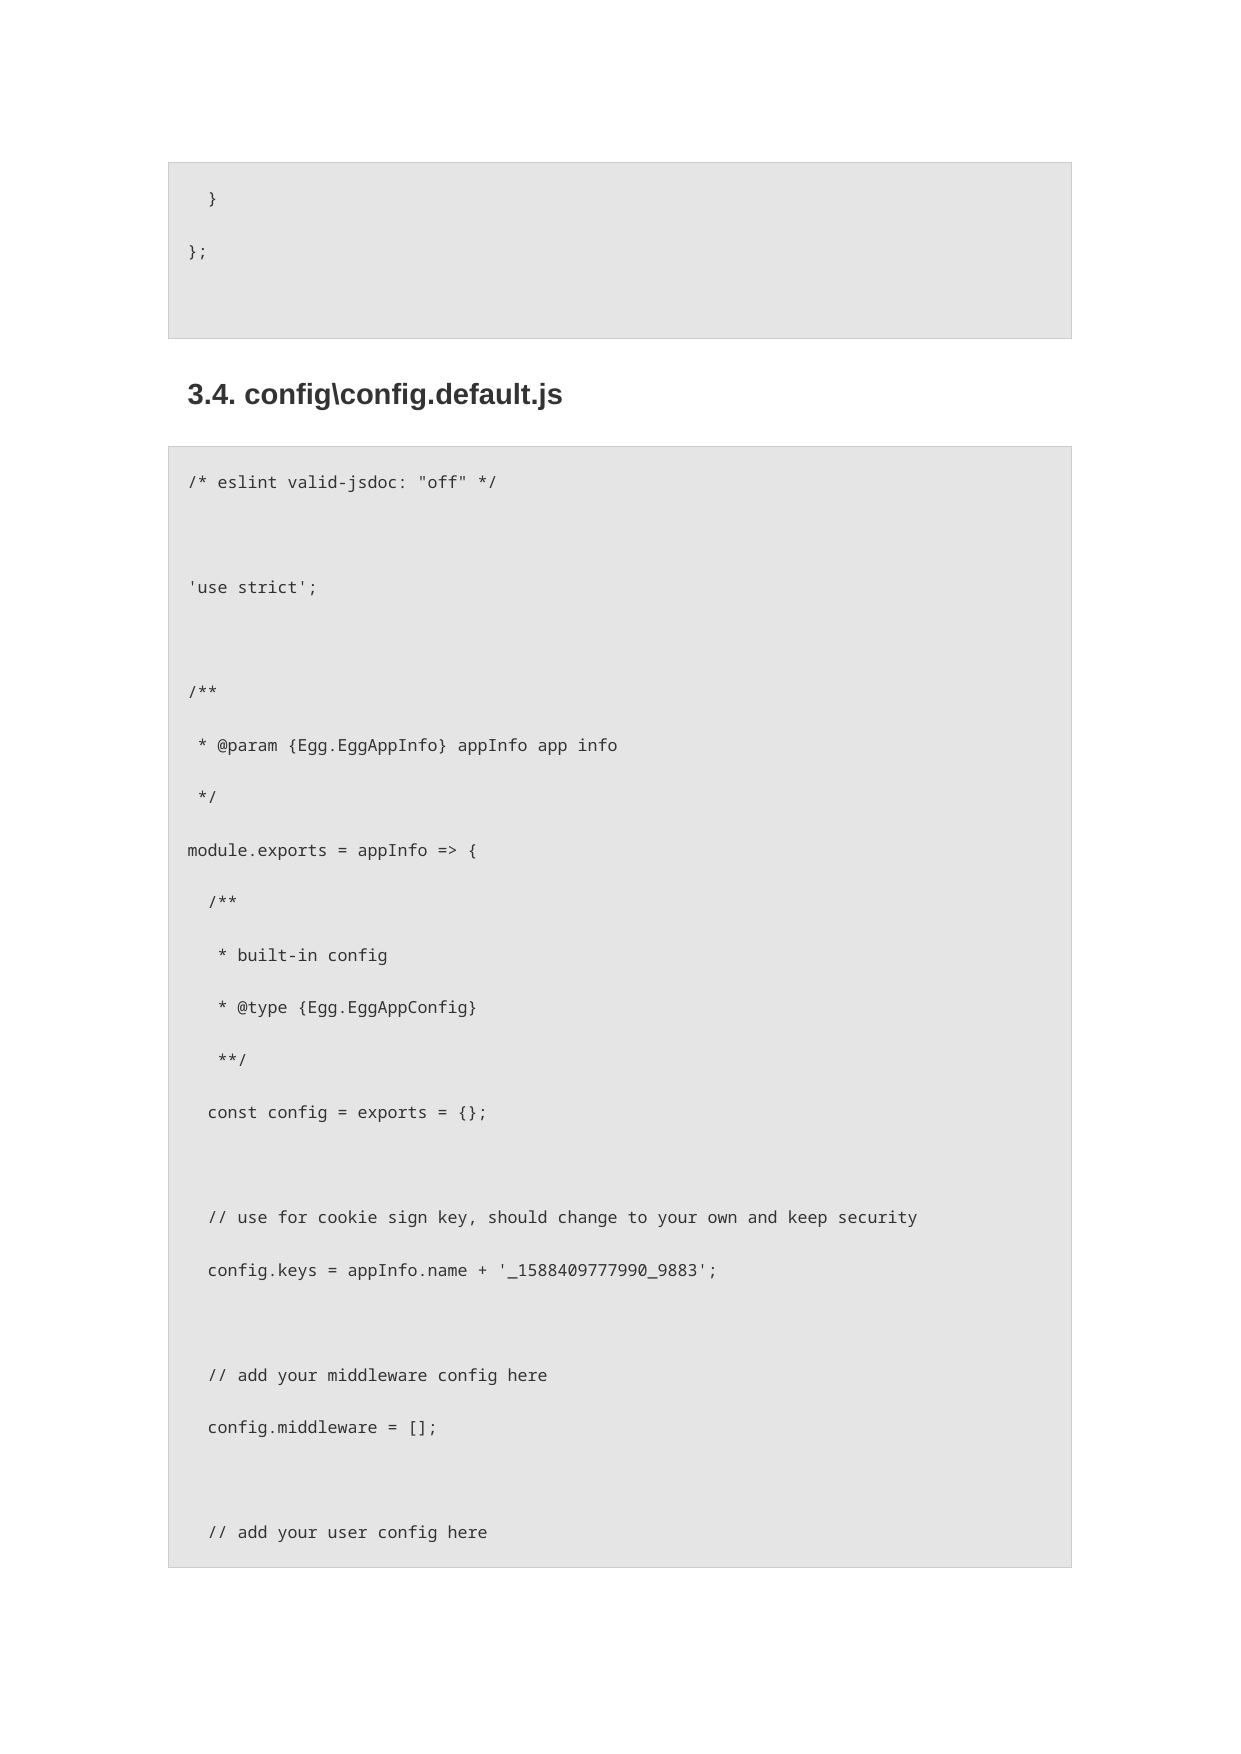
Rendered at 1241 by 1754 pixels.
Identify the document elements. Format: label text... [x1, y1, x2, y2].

text * @type {Egg.EggAppConfig} [169, 971, 1071, 1023]
text config.keys = appInfo.name + '_1588409777990_9883'; [169, 1233, 1071, 1286]
text * built-in config [169, 918, 1071, 971]
text 'use strict'; [169, 551, 1071, 603]
text }; [169, 214, 1071, 267]
text */ [169, 761, 1071, 813]
text **/ [169, 1023, 1071, 1076]
text } [169, 163, 1071, 214]
text // add your middleware config here [169, 1338, 1071, 1391]
text /** [169, 656, 1071, 708]
text /** [169, 866, 1071, 918]
text const config = exports = {}; [169, 1076, 1071, 1128]
subtitle 3.4. config\config.default.js [187, 361, 1053, 426]
text /* eslint valid-jsdoc: "off" */ [169, 447, 1071, 498]
text * @param {Egg.EggAppInfo} appInfo app info [169, 708, 1071, 761]
text config.middleware = []; [169, 1391, 1071, 1443]
text // add your user config here [169, 1496, 1071, 1567]
text module.exports = appInfo => { [169, 813, 1071, 866]
text // use for cookie sign key, should change to your own and keep security [169, 1181, 1071, 1233]
